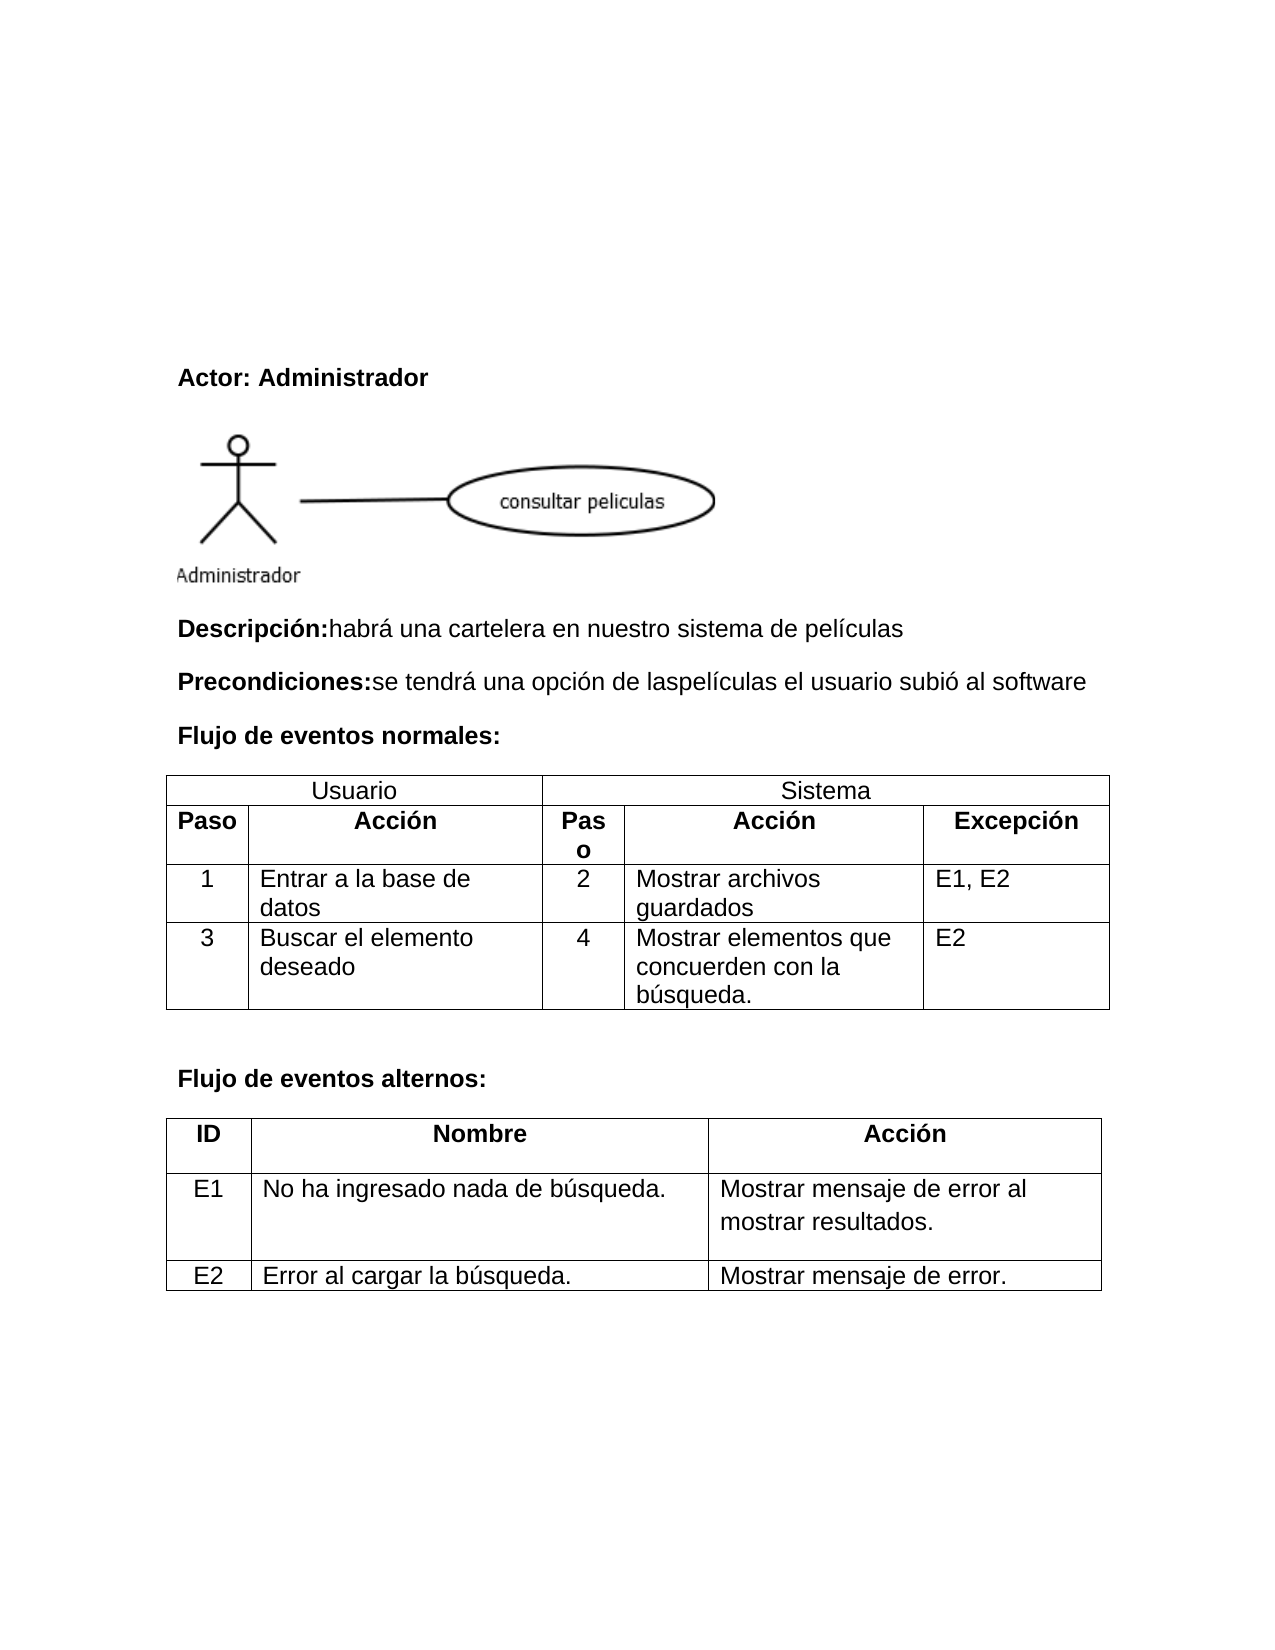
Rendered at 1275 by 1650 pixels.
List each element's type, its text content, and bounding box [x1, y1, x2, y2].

table_cell E2 [924, 923, 1109, 1009]
table_header Acción [709, 1119, 1101, 1172]
table_cell Acción [625, 806, 923, 863]
table_cell Mostrar elementos que concuerden con la búsqueda. [625, 923, 923, 1009]
text Flujo de eventos normales: [177, 721, 1098, 750]
table_cell Error al cargar la búsqueda. [252, 1261, 708, 1290]
table_header Usuario [167, 776, 542, 805]
table_cell 3 [167, 923, 248, 1009]
table_cell Mostrar mensaje de error al mostrar resultados. [709, 1174, 1101, 1260]
text Actor: Administrador [177, 363, 1098, 392]
text Descripción:habrá una cartelera en nuestro sistema de películas [177, 613, 1098, 642]
text Flujo de eventos alternos: [177, 1064, 1098, 1093]
table_cell Excepción [924, 806, 1109, 863]
text Precondiciones:se tendrá una opción de laspelículas el usuario subió al software [177, 667, 1098, 696]
table_cell E1 [167, 1174, 251, 1260]
table_header Nombre [252, 1119, 708, 1172]
table_header Sistema [543, 776, 1109, 805]
table_cell Buscar el elemento deseado [249, 923, 542, 1009]
table_cell Entrar a la base de datos [249, 865, 542, 922]
table_cell 4 [543, 923, 624, 1009]
table_cell Paso [167, 806, 248, 863]
picture [177, 416, 716, 589]
table_cell Paso [543, 806, 624, 863]
table_cell Mostrar mensaje de error. [709, 1261, 1101, 1290]
table_header ID [167, 1119, 251, 1172]
table_cell No ha ingresado nada de búsqueda. [252, 1174, 708, 1260]
table_cell Mostrar archivos guardados [625, 865, 923, 922]
table_cell Acción [249, 806, 542, 863]
table_cell E2 [167, 1261, 251, 1290]
table_cell E1, E2 [924, 865, 1109, 922]
table_cell 2 [543, 865, 624, 922]
table_cell 1 [167, 865, 248, 922]
